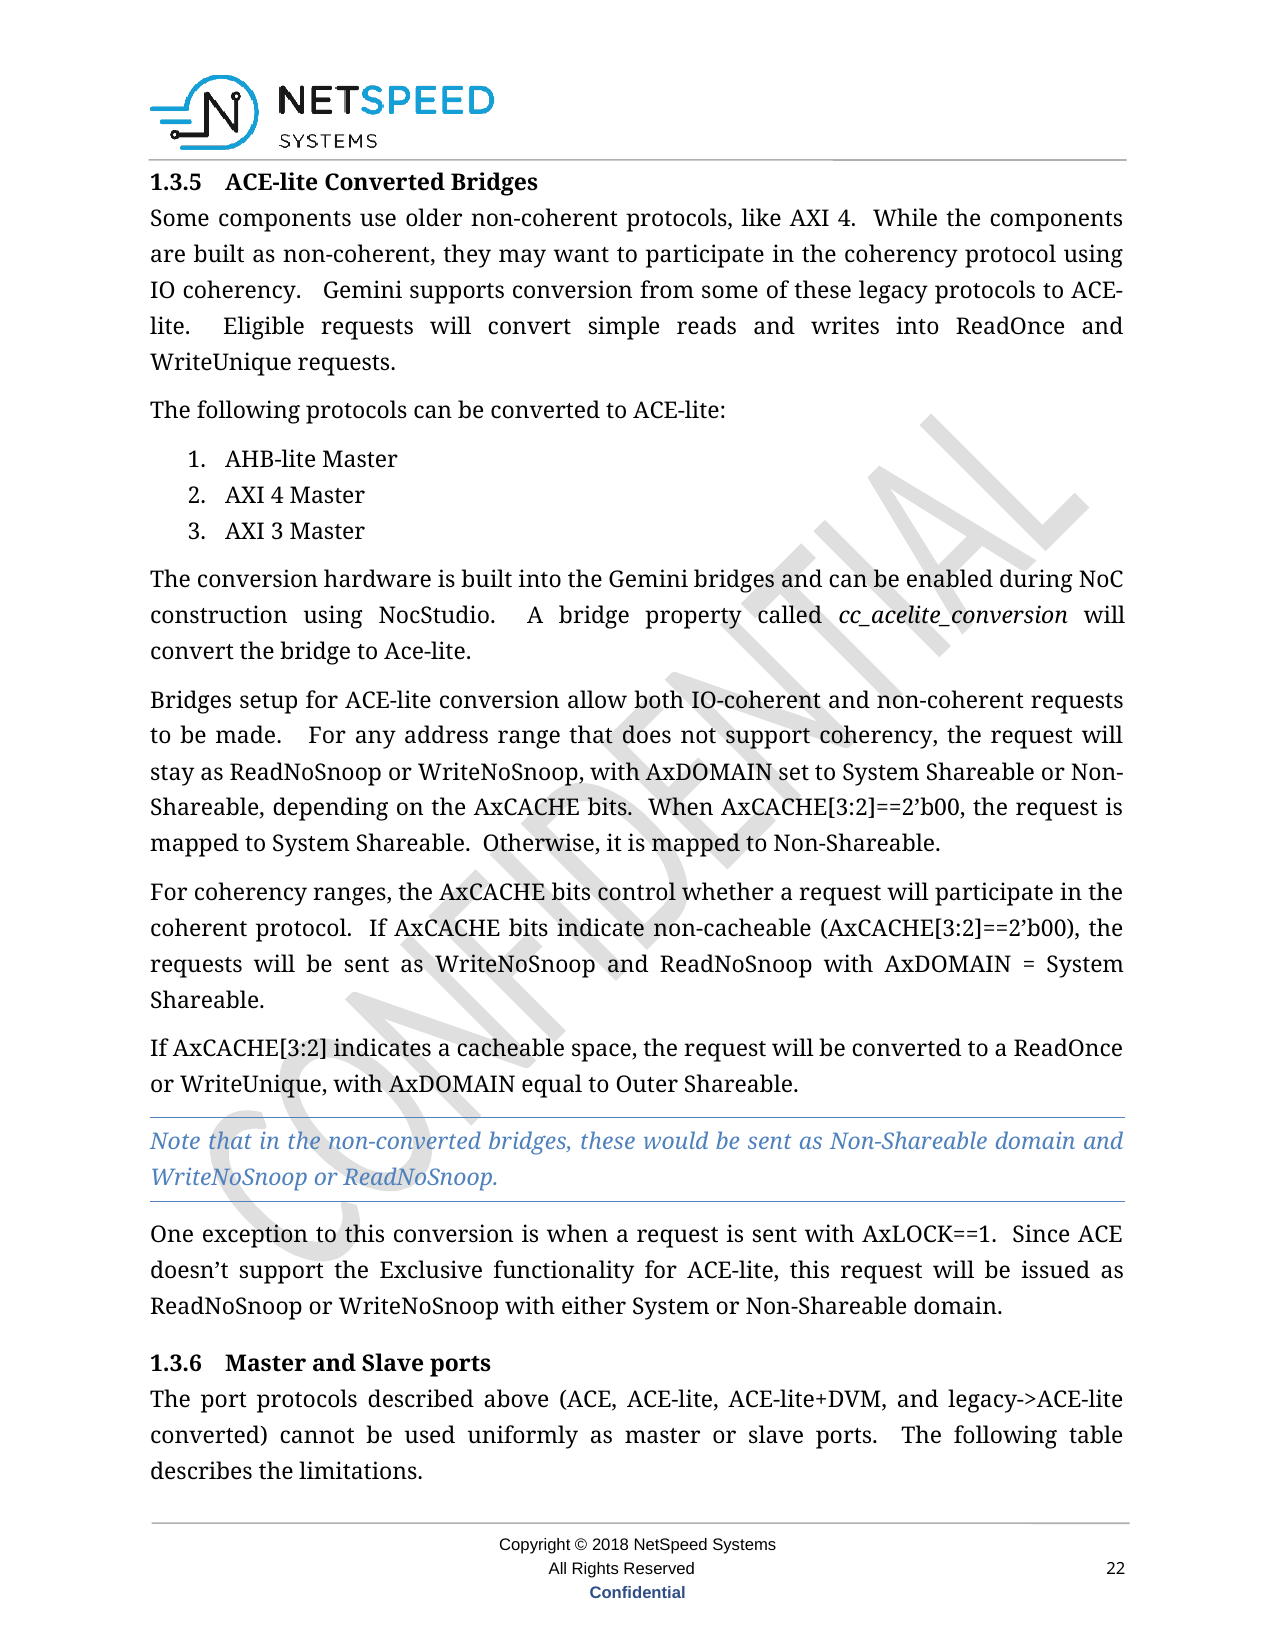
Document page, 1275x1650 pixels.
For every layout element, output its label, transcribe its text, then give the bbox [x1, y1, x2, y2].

subtitle Master and Slave ports [150, 1347, 1125, 1378]
text One exception to this conversion is when a request is sent with AxLOCK==1. Since ACE doesn’t support the Exclusive functionality for ACE-lite, this request will be issued as ReadNoSnoop or WriteNoSnoop with either System or Non-Shareable domain. [150, 1218, 1125, 1322]
list AHB-lite Master [187, 443, 1125, 474]
text The following protocols can be converted to ACE-lite: [150, 394, 1125, 426]
text Note that in the non-converted bridges, these would be sent as Non-Shareable domain and WriteNoSnoop or ReadNoSnoop. [150, 1118, 1125, 1201]
text If AxCACHE[3:2] indicates a cacheable space, the request will be converted to a ReadOnce or WriteUnique, with AxDOMAIN equal to Outer Shareable. [150, 1032, 1125, 1099]
picture [150, 75, 495, 150]
text Bridges setup for ACE-lite conversion allow both IO-coherent and non-coherent requests to be made. For any address range that does not support coherency, the request will stay as ReadNoSnoop or WriteNoSnoop, with AxDOMAIN set to System Shareable or Non-Shareable, depending on the AxCACHE bits. When AxCACHE[3:2]==2’b00, the request is mapped to System Shareable. Otherwise, it is mapped to Non-Shareable. [150, 683, 1125, 858]
list AXI 3 Master [187, 515, 1125, 546]
subtitle ACE-lite Converted Bridges [150, 166, 1125, 198]
text The conversion hardware is built into the Gemini bridges and can be enabled during NoC construction using NocStudio. A bridge property called cc_acelite_conversion will convert the bridge to Ace-lite. [150, 563, 1125, 666]
list AXI 4 Master [187, 479, 1125, 510]
text For coherency ranges, the AxCACHE bits control whether a request will participate in the coherent protocol. If AxCACHE bits indicate non-cacheable (AxCACHE[3:2]==2’b00), the requests will be sent as WriteNoSnoop and ReadNoSnoop with AxDOMAIN = System Shareable. [150, 876, 1125, 1015]
text The port protocols described above (ACE, ACE-lite, ACE-lite+DVM, and legacy->ACE-lite converted) cannot be used uniformly as master or slave ports. The following table describes the limitations. [150, 1383, 1125, 1486]
text Some components use older non-coherent protocols, like AXI 4. While the components are built as non-coherent, they may want to participate in the coherency protocol using IO coherency. Gemini supports conversion from some of these legacy protocols to ACE-lite. Eligible requests will convert simple reads and writes into ReadOnce and WriteUnique requests. [150, 202, 1125, 377]
